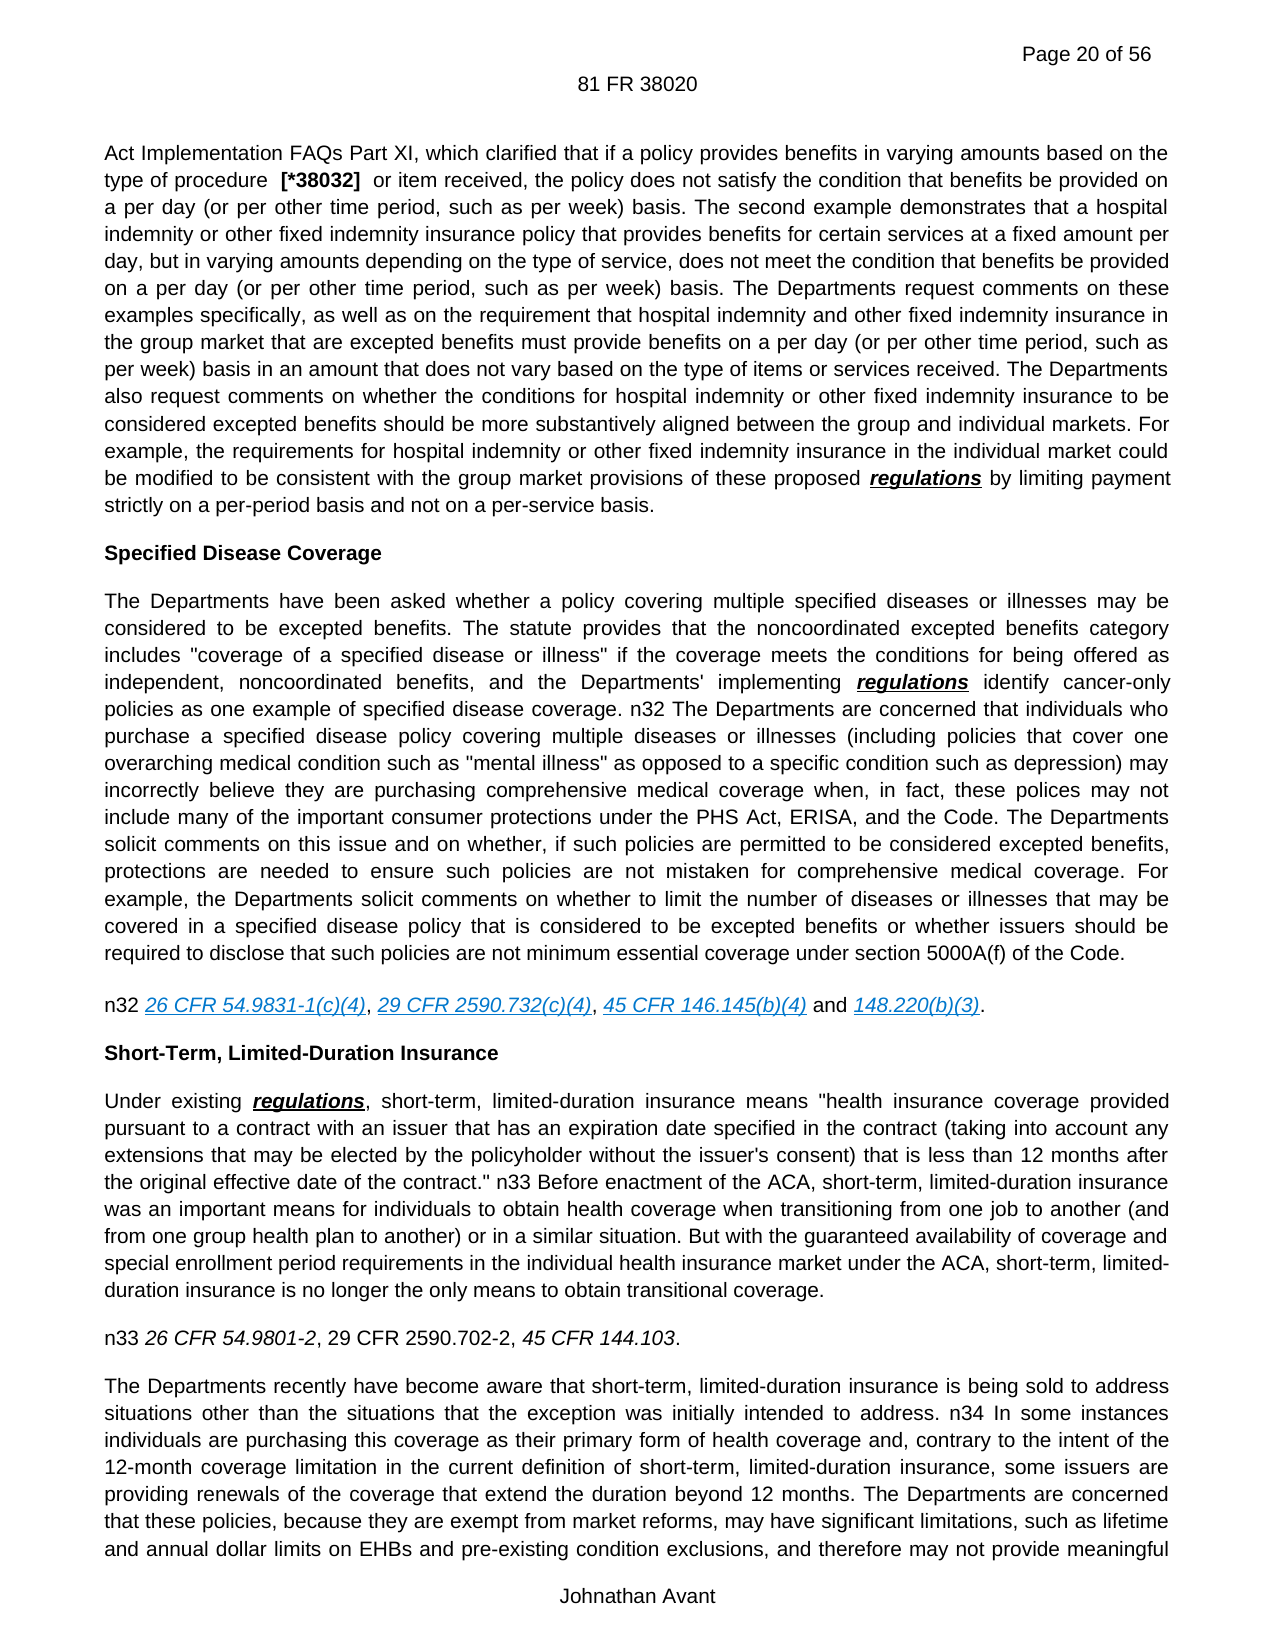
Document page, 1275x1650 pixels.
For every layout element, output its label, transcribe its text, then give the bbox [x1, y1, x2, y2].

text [104, 1371, 1171, 1560]
text Under existing regulations, short-term, limited-duration insurance means "health insurance coverage provided pursuant to a contract with an issuer that has an expiration date specified in the contract (taking into account any extensions that may be elected by the policyholder without the issuer's consent) that is less than 12 months after the original effective date of the contract." n33 Before enactment of the ACA, short-term, limited-duration insurance was an important means for individuals to obtain health coverage when transitioning from one job to another (and from one group health plan to another) or in a similar situation. But with the guaranteed availability of coverage and special enrollment period requirements in the individual health insurance market under the ACA, short-term, limited-duration insurance is no longer the only means to obtain transitional coverage. [104, 1085, 1171, 1302]
text Specified Disease Coverage [104, 537, 1171, 564]
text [104, 137, 1171, 517]
text The Departments have been asked whether a policy covering multiple specified diseases or illnesses may be considered to be excepted benefits. The statute provides that the noncoordinated excepted benefits category includes "coverage of a specified disease or illness" if the coverage meets the conditions for being offered as independent, noncoordinated benefits, and the Departments' implementing regulations identify cancer-only policies as one example of specified disease coverage. n32 The Departments are concerned that individuals who purchase a specified disease policy covering multiple diseases or illnesses (including policies that cover one overarching medical condition such as "mental illness" as opposed to a specific condition such as depression) may incorrectly believe they are purchasing comprehensive medical coverage when, in fact, these polices may not include many of the important consumer protections under the PHS Act, ERISA, and the Code. The Departments solicit comments on this issue and on whether, if such policies are permitted to be considered excepted benefits, protections are needed to ensure such policies are not mistaken for comprehensive medical coverage. For example, the Departments solicit comments on whether to limit the number of diseases or illnesses that may be covered in a specified disease policy that is considered to be excepted benefits or whether issuers should be required to disclose that such policies are not minimum essential coverage under section 5000A(f) of the Code. [104, 585, 1171, 964]
text n33 26 CFR 54.9801-2, 29 CFR 2590.702-2, 45 CFR 144.103. [104, 1323, 1171, 1350]
text Short-Term, Limited-Duration Insurance [104, 1037, 1171, 1064]
text n32 26 CFR 54.9831-1(c)(4), 29 CFR 2590.732(c)(4), 45 CFR 146.145(b)(4) and 148.220(b)(3). [104, 989, 1171, 1017]
